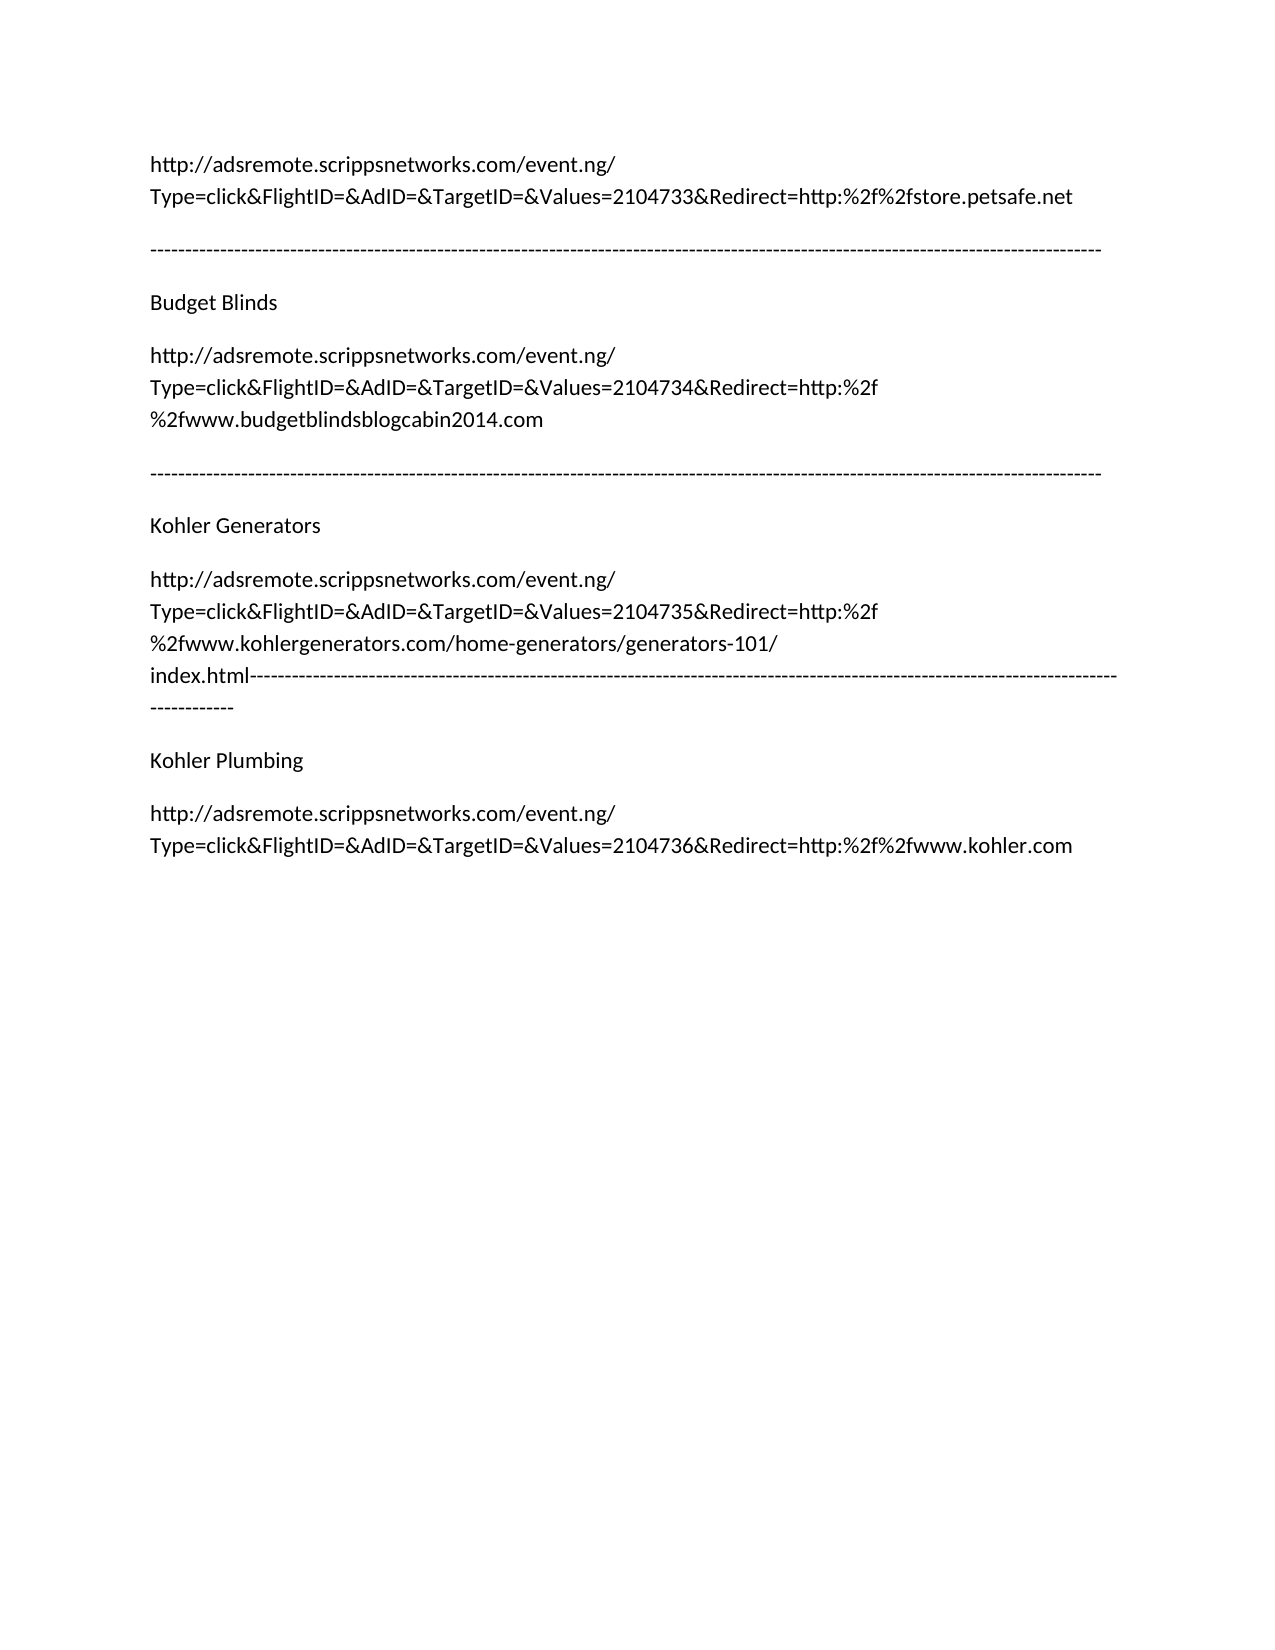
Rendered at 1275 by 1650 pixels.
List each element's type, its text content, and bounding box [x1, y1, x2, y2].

text Budget Blinds [150, 288, 1125, 316]
text http://adsremote.scrippsnetworks.com/event.ng/Type=click&FlightID=&AdID=&TargetID=&Values=2104733&Redirect=http:%2f%2fstore.petsafe.net [150, 150, 1125, 210]
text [150, 235, 1125, 263]
text http://adsremote.scrippsnetworks.com/event.ng/Type=click&FlightID=&AdID=&TargetID=&Values=2104735&Redirect=http:%2f%2fwww.kohlergenerators.com/home-generators/generators-101/index.html---------------------------------------------------------------------------------------------------------------------------------------- [150, 565, 1125, 721]
text Kohler Generators [150, 512, 1125, 540]
text http://adsremote.scrippsnetworks.com/event.ng/Type=click&FlightID=&AdID=&TargetID=&Values=2104734&Redirect=http:%2f%2fwww.budgetblindsblogcabin2014.com [150, 341, 1125, 434]
text Kohler Plumbing [150, 746, 1125, 774]
text ---------------------------------------------------------------------------------------------------------------------------------------- [150, 459, 1125, 487]
text http://adsremote.scrippsnetworks.com/event.ng/Type=click&FlightID=&AdID=&TargetID=&Values=2104736&Redirect=http:%2f%2fwww.kohler.com [150, 799, 1125, 860]
